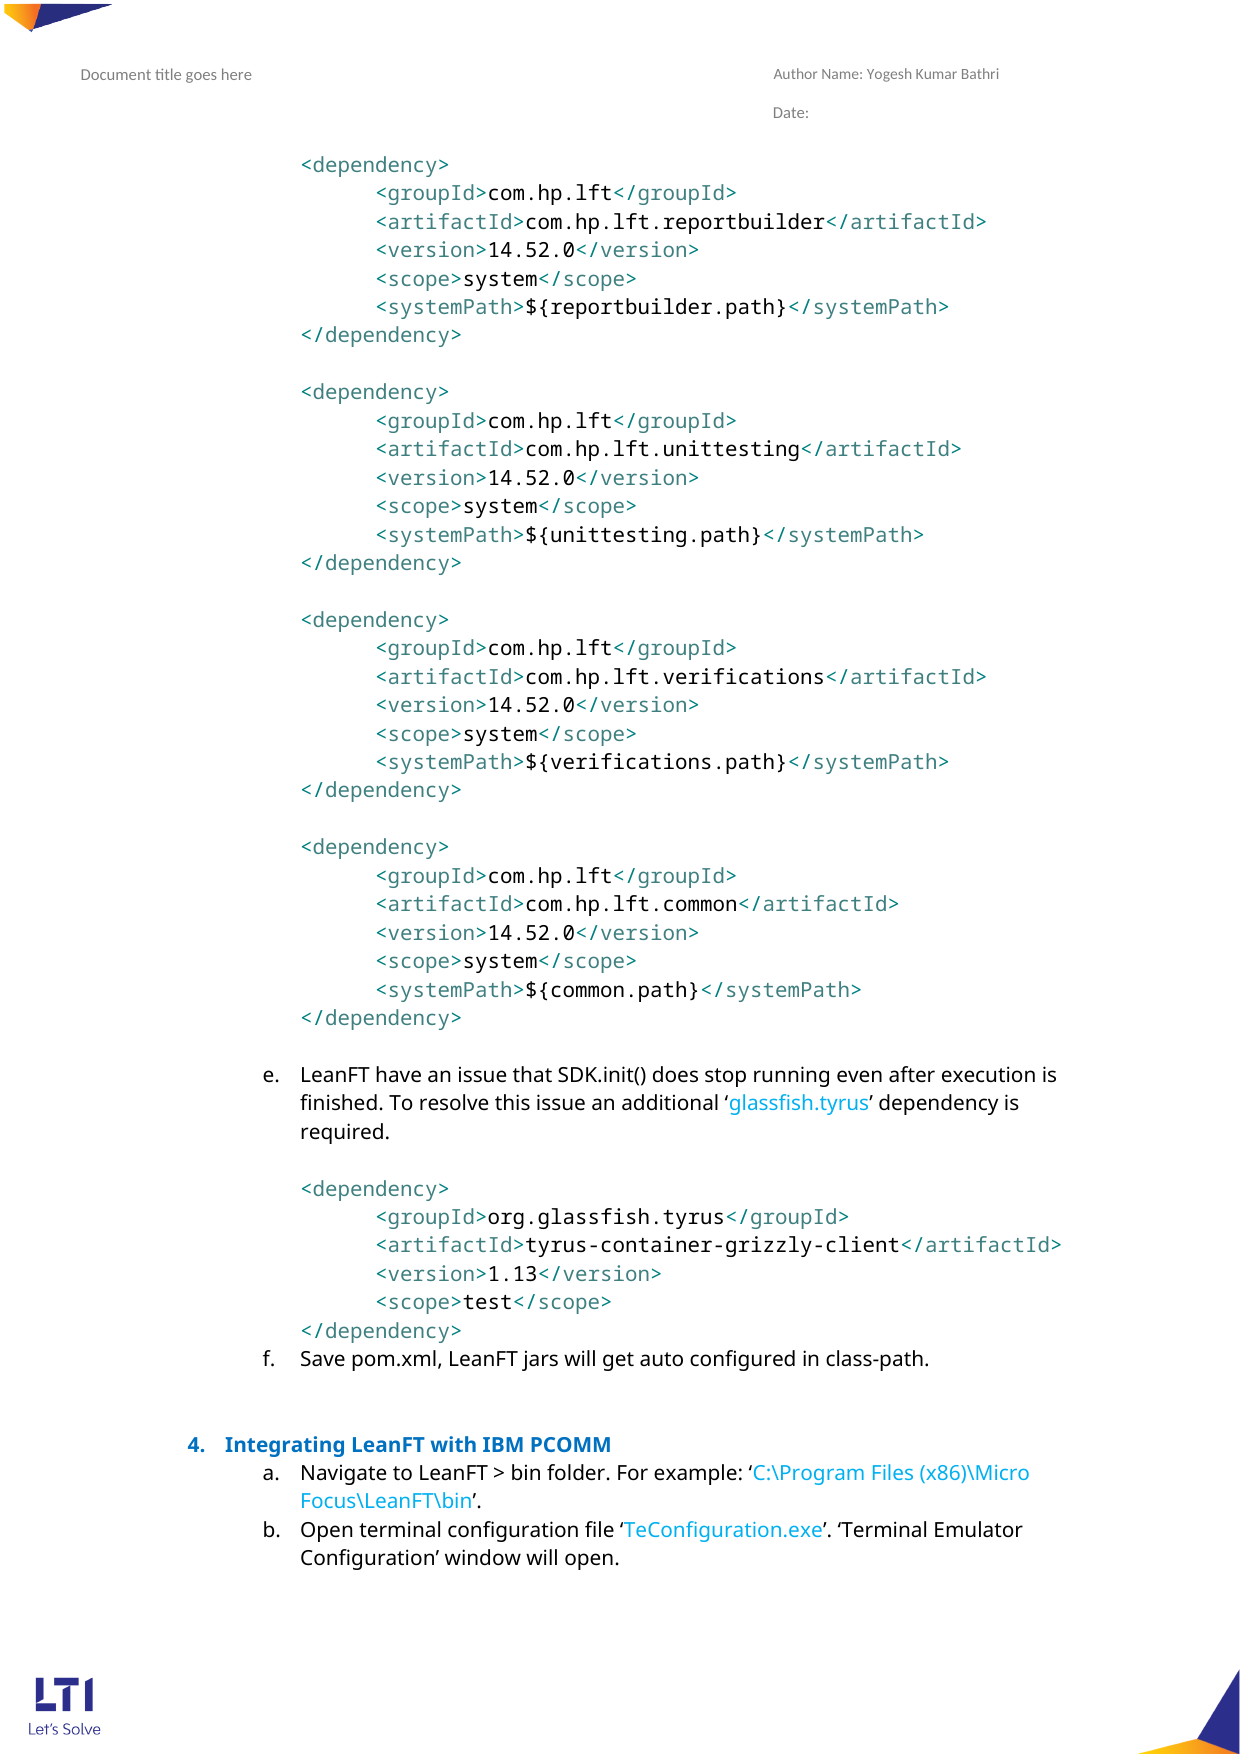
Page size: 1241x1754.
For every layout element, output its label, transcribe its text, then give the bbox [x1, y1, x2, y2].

text <scope>test</scope> [150, 1287, 1090, 1316]
text <artifactId>com.hp.lft.unittesting</artifactId> [150, 434, 1090, 463]
text <version>14.52.0</version> [150, 235, 1090, 264]
text <systemPath>${unittesting.path}</systemPath> [150, 520, 1090, 548]
text <scope>system</scope> [150, 491, 1090, 520]
text <groupId>com.hp.lft</groupId> [150, 178, 1090, 207]
picture [4, 0, 113, 100]
text <artifactId>com.hp.lft.verifications</artifactId> [150, 662, 1090, 690]
text </dependency> [150, 548, 1090, 577]
text <groupId>org.glassfish.tyrus</groupId> [150, 1202, 1090, 1231]
text <scope>system</scope> [150, 946, 1090, 975]
list Open terminal configuration file ‘TeConfiguration.exe’. ‘Terminal Emulator Configuration’ window will open. [262, 1515, 1090, 1572]
text <dependency> [150, 377, 1090, 406]
text <groupId>com.hp.lft</groupId> [150, 633, 1090, 662]
text <version>14.52.0</version> [150, 463, 1090, 491]
picture [21, 1668, 105, 1740]
text <version>1.13</version> [150, 1259, 1090, 1287]
text <dependency> [150, 832, 1090, 861]
text <artifactId>com.hp.lft.reportbuilder</artifactId> [150, 207, 1090, 235]
text <systemPath>${reportbuilder.path}</systemPath> [150, 292, 1090, 321]
text <version>14.52.0</version> [150, 690, 1090, 719]
text <groupId>com.hp.lft</groupId> [150, 861, 1090, 889]
text <dependency> [150, 605, 1090, 633]
text <scope>system</scope> [150, 264, 1090, 292]
text <artifactId>tyrus-container-grizzly-client</artifactId> [150, 1231, 1090, 1259]
text </dependency> [150, 776, 1090, 804]
list </dependency> [300, 1316, 1090, 1344]
text <version>14.52.0</version> [150, 918, 1090, 946]
text <dependency> [150, 150, 1090, 178]
text <artifactId>com.hp.lft.common</artifactId> [150, 889, 1090, 918]
text <groupId>com.hp.lft</groupId> [150, 406, 1090, 434]
text </dependency> [150, 321, 1090, 349]
list Integrating LeanFT with IBM PCOMM [187, 1430, 1090, 1458]
text <systemPath>${verifications.path}</systemPath> [150, 747, 1090, 776]
picture [1134, 1670, 1241, 1754]
list </dependency> [300, 1003, 1090, 1032]
text <dependency> [150, 1174, 1090, 1202]
text <systemPath>${common.path}</systemPath> [150, 975, 1090, 1003]
list Navigate to LeanFT > bin folder. For example: ‘C:\Program Files (x86)\Micro Focus\LeanFT\bin’. [262, 1458, 1090, 1515]
list LeanFT have an issue that SDK.init() does stop running even after execution is finished. To resolve this issue an additional ‘glassfish.tyrus’ dependency is required. [262, 1060, 1090, 1145]
text <scope>system</scope> [150, 719, 1090, 747]
list Save pom.xml, LeanFT jars will get auto configured in class-path. [262, 1344, 1090, 1373]
